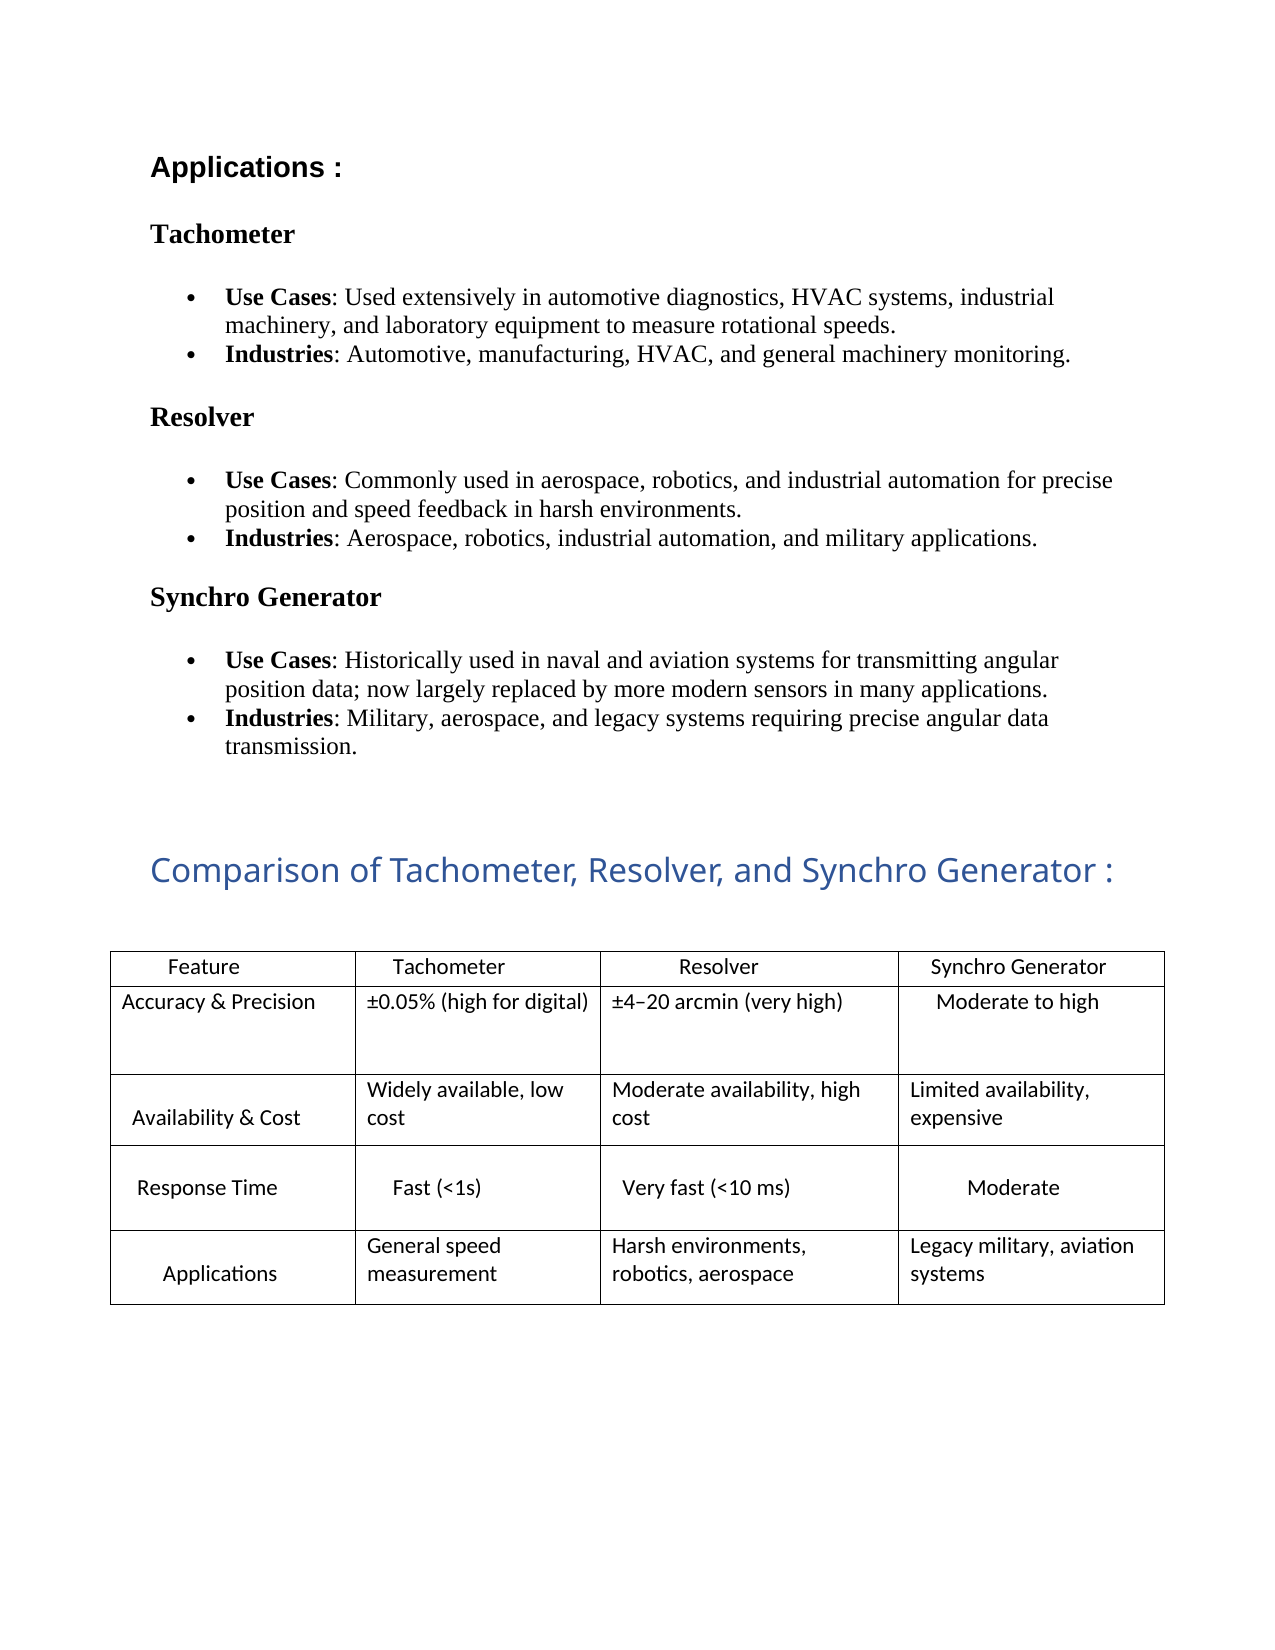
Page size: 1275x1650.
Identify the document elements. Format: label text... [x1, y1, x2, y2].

text Resolver [150, 401, 1125, 433]
table_cell General speed measurement [356, 1231, 600, 1304]
table_cell Fast (<1s) [356, 1146, 600, 1230]
table_cell Widely available, low cost [356, 1075, 600, 1144]
table_cell Moderate to high [899, 987, 1164, 1074]
table_cell Availability & Cost [111, 1075, 355, 1144]
list Industries: Automotive, manufacturing, HVAC, and general machinery monitoring. [187, 339, 1125, 368]
table_cell Very fast (<10 ms) [601, 1146, 898, 1230]
table_header Resolver [601, 952, 898, 986]
table_cell Response Time [111, 1146, 355, 1230]
table_cell ±4–20 arcmin (very high) [601, 987, 898, 1074]
table_cell Applications [111, 1231, 355, 1304]
text Applications : [150, 150, 1125, 183]
list Industries: Military, aerospace, and legacy systems requiring precise angular data transmission. [187, 703, 1125, 760]
text Tachometer [150, 217, 1125, 249]
text Synchro Generator [150, 580, 1125, 613]
table_cell Moderate [899, 1146, 1164, 1230]
table_header Feature [111, 952, 355, 986]
subtitle Comparison of Tachometer, Resolver, and Synchro Generator : [150, 847, 1125, 893]
list Use Cases: Used extensively in automotive diagnostics, HVAC systems, industrial machinery, and laboratory equipment to measure rotational speeds. [187, 282, 1125, 339]
list Industries: Aerospace, robotics, industrial automation, and military applications. [187, 523, 1125, 552]
table_cell ±0.05% (high for digital) [356, 987, 600, 1074]
table_cell Moderate availability, high cost [601, 1075, 898, 1144]
table_header Synchro Generator [899, 952, 1164, 986]
table_cell Accuracy & Precision [111, 987, 355, 1074]
table_cell Limited availability, expensive [899, 1075, 1164, 1144]
table_header Tachometer [356, 952, 600, 986]
table_cell Harsh environments, robotics, aerospace [601, 1231, 898, 1304]
list Use Cases: Historically used in naval and aviation systems for transmitting angular position data; now largely replaced by more modern sensors in many applications. [187, 645, 1125, 703]
list Use Cases: Commonly used in aerospace, robotics, and industrial automation for precise position and speed feedback in harsh environments. [187, 465, 1125, 523]
table_cell Legacy military, aviation systems [899, 1231, 1164, 1304]
